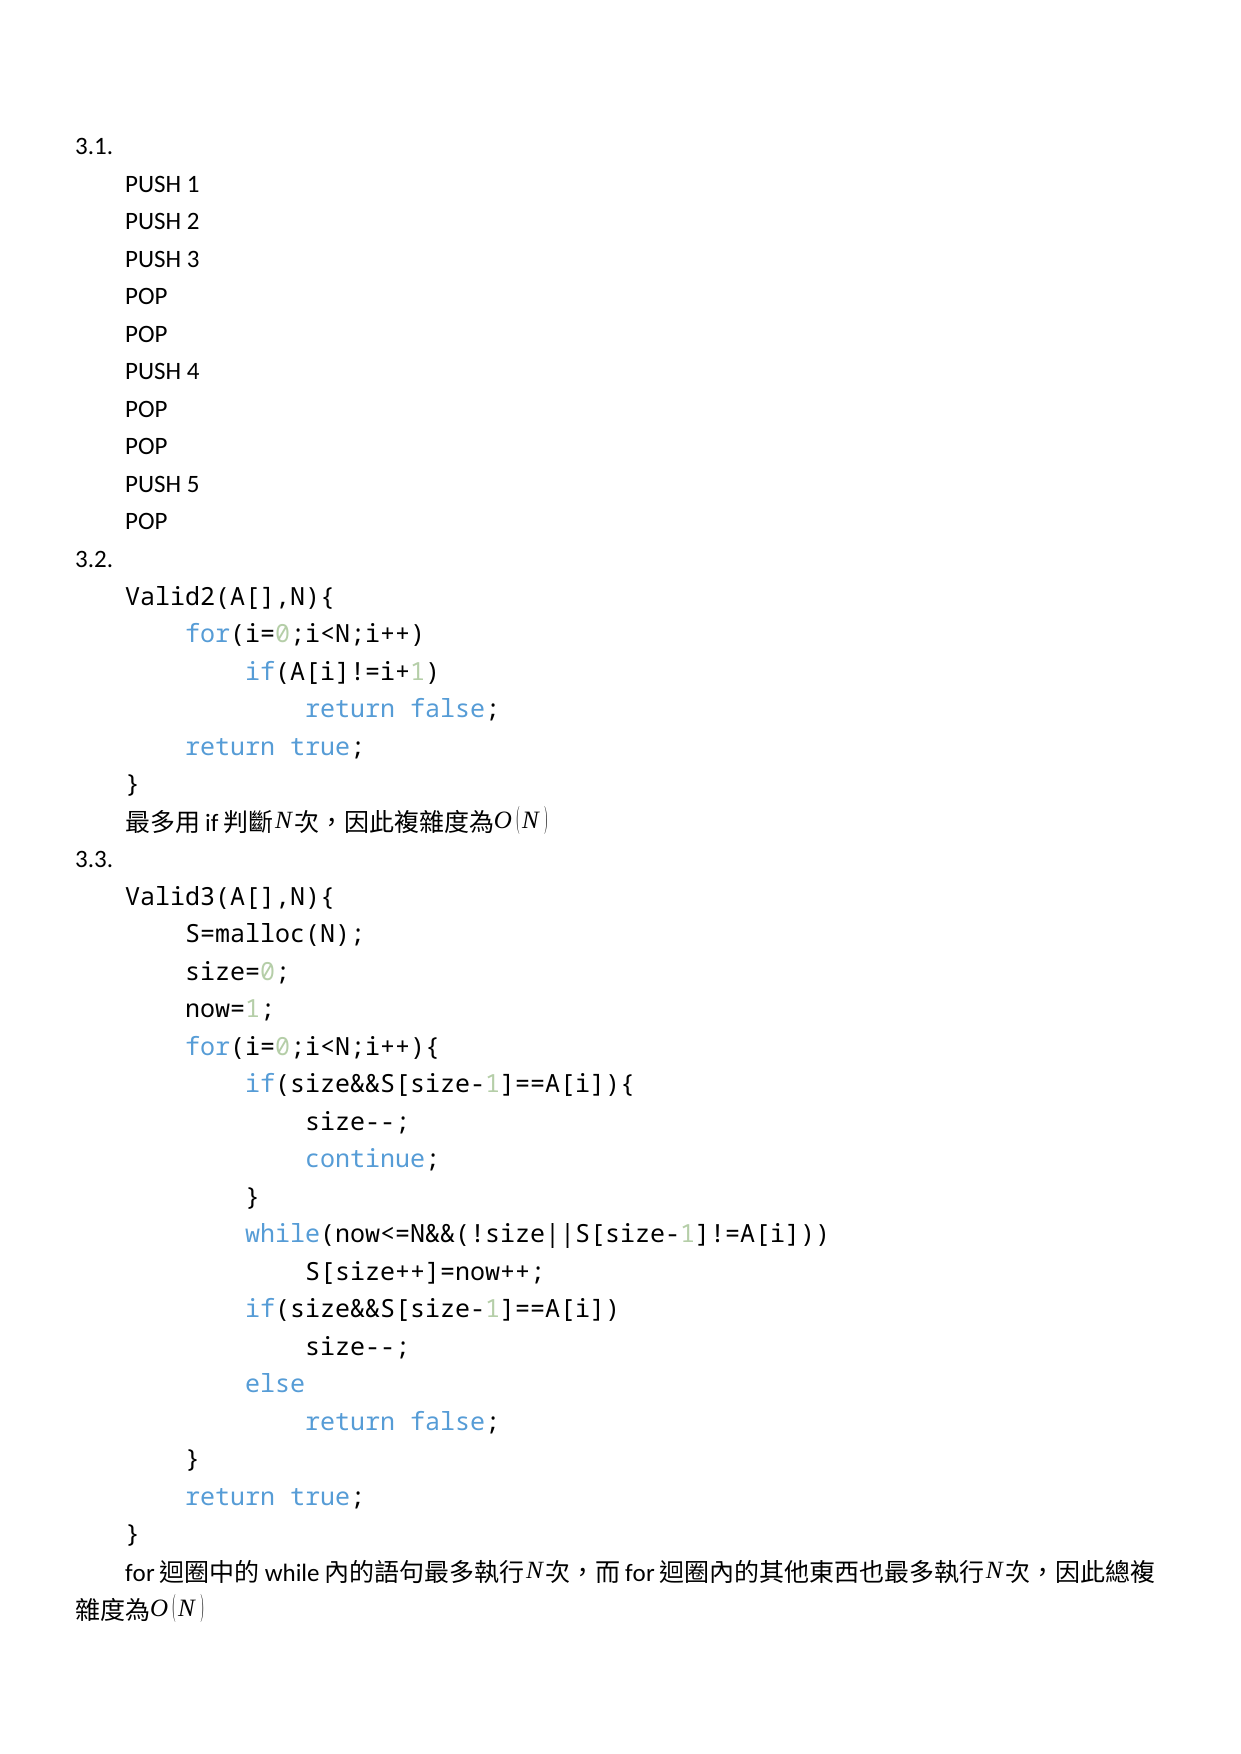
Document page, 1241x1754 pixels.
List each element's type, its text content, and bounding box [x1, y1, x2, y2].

text return false; [125, 689, 1165, 727]
text } [125, 1514, 1165, 1552]
text POP [75, 314, 1165, 352]
text S=malloc(N); [125, 914, 1165, 952]
text POP [75, 502, 1165, 539]
text 3.3. [75, 839, 1165, 877]
text 3.1. [75, 127, 1165, 164]
text } [125, 764, 1165, 802]
text PUSH 4 [75, 352, 1165, 389]
text size=0; [125, 952, 1165, 989]
text PUSH 5 [75, 464, 1165, 502]
text Valid2(A[],N){ [125, 577, 1165, 614]
text if(A[i]!=i+1) [125, 652, 1165, 689]
text if(size&&S[size-1]==A[i]) [125, 1289, 1165, 1327]
text while(now<=N&&(!size||S[size-1]!=A[i])) [125, 1214, 1165, 1252]
text PUSH 1 [75, 164, 1165, 202]
text } [125, 1439, 1165, 1477]
text for(i=0;i<N;i++){ [125, 1027, 1165, 1064]
text for(i=0;i<N;i++) [125, 614, 1165, 652]
text PUSH 3 [75, 239, 1165, 277]
text POP [75, 277, 1165, 314]
text now=1; [125, 989, 1165, 1027]
text continue; [125, 1139, 1165, 1177]
text return true; [125, 1477, 1165, 1514]
text } [125, 1177, 1165, 1214]
text PUSH 2 [75, 202, 1165, 239]
text size--; [125, 1327, 1165, 1364]
text POP [75, 427, 1165, 464]
text S[size++]=now++; [125, 1252, 1165, 1289]
text if(size&&S[size-1]==A[i]){ [125, 1064, 1165, 1102]
text Valid3(A[],N){ [125, 877, 1165, 914]
text else [125, 1364, 1165, 1402]
text POP [75, 389, 1165, 427]
text 3.2. [75, 539, 1165, 577]
text size--; [125, 1102, 1165, 1139]
text for迴圈中的while內的語句最多執行次，而for迴圈內的其他東西也最多執行次，因此總複雜度為 [75, 1552, 1165, 1627]
text return false; [125, 1402, 1165, 1439]
text return true; [125, 727, 1165, 764]
text 最多用if判斷次，因此複雜度為 [75, 802, 1165, 839]
